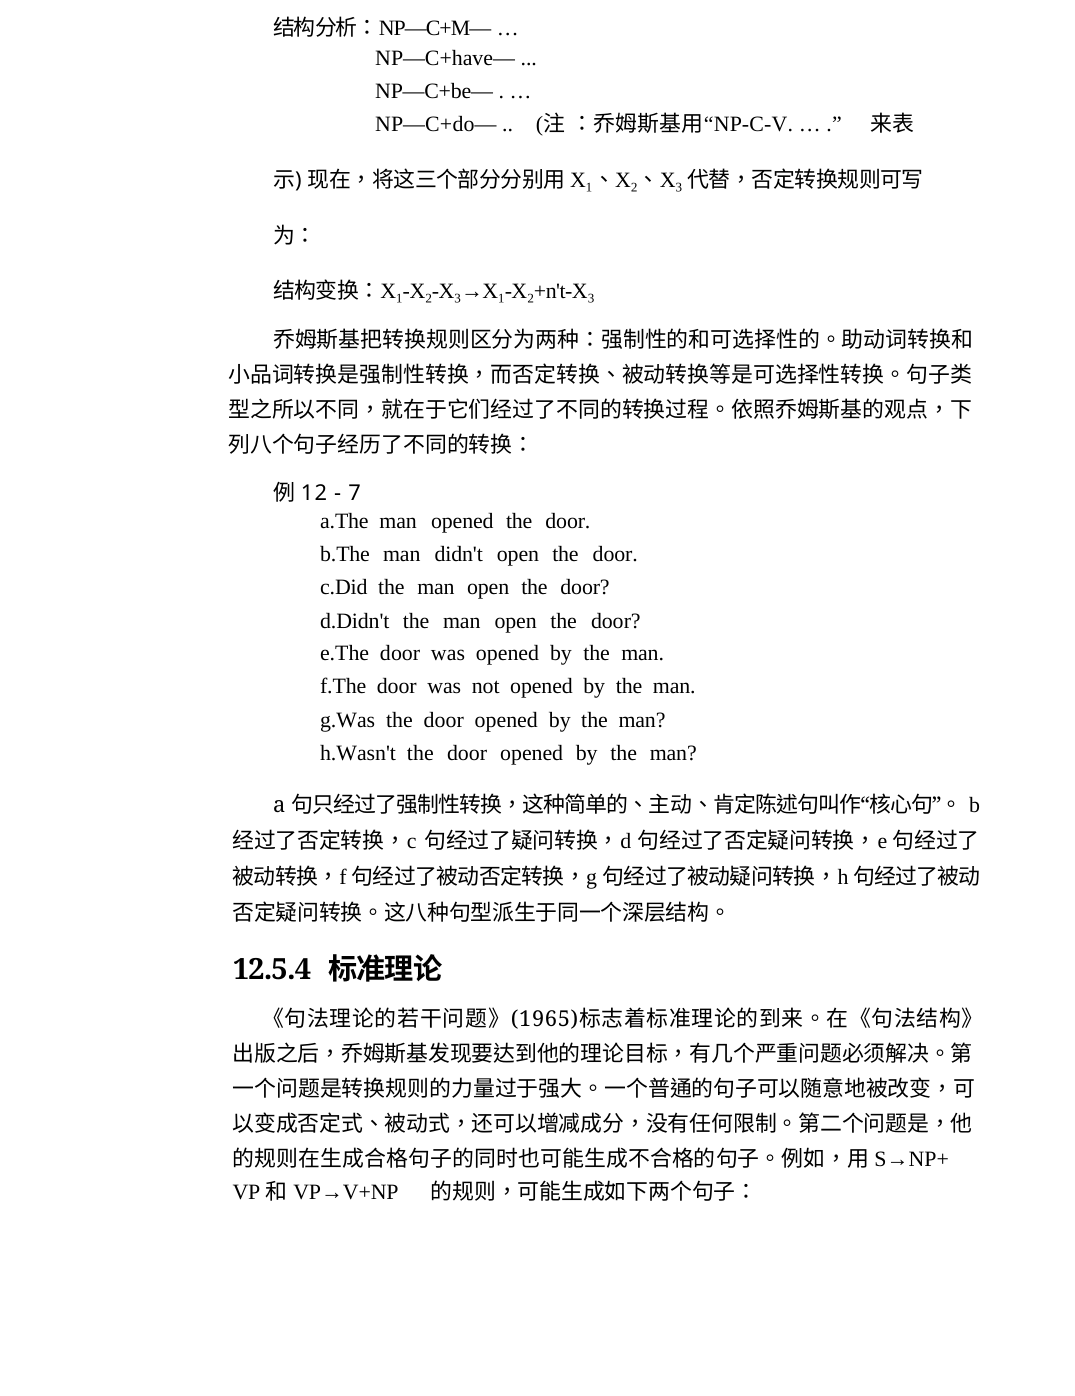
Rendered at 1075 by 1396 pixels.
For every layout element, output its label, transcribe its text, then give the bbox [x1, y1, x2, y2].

text 乔姆斯基把转换规则区分为两种：强制性的和可选择性的。助动词转换和 小品词转换是强制性转换，而否定转换、被动转换等是可选择性转换。句子类 型之所以不同，就在于它们经过了不同的转换过程。依照乔姆斯基的观点，下 列八个句子经历了不同的转换： [228, 324, 974, 458]
text 例12 - 7 [273, 478, 986, 506]
text c.Did the man open the door? [320, 578, 986, 598]
text 结构变换：X₁-X₂-X₃→X₁-X₂+n't-X₃ [273, 276, 986, 303]
text 《句法理论的若干问题》(1965)标志着标准理论的到来。在《句法结构》 出版之后，乔姆斯基发现要达到他的理论目标，有几个严重问题必须解决。第 一个问题是转换规则的力量过于强大。一个普通的句子可以随意地被改变，可 以变成否定式、被动式，还可以增减成分，没有任何限制。第二个问题是，他 的规则在生成合格句子的同时也可能生成不合格的句子。例如，用S→NP+ [232, 1003, 986, 1172]
text a 句只经过了强制性转换，这种简单的、主动、肯定陈述句叫作“核心句”。 b 经过了否定转换，c 句经过了疑问转换，d 句经过了否定疑问转换，e 句经过了 被动转换，f 句经过了被动否定转换，g 句经过了被动疑问转换，h 句经过了被动 否定疑问转换。这八种句型派生于同一个深层结构。 [232, 788, 981, 926]
text NP—C+do— .. (注 ：乔姆斯基用“NP-C-V. … .” 来表示) 现在，将这三个部分分别用X₁、X₂、X₃代替，否定转换规则可写为： [273, 108, 940, 250]
text VP 和 VP→V+NP 的规则，可能生成如下两个句子： [232, 1177, 986, 1204]
text 结构分析：NP—C+M— … [273, 13, 986, 41]
text h.Wasn't the door opened by the man? [320, 744, 986, 764]
text e.The door was opened by the man. [320, 644, 986, 664]
text f.The door was not opened by the man. [320, 677, 986, 697]
text NP—C+be— . … [375, 82, 986, 102]
text d.Didn't the man open the door? [320, 613, 986, 633]
text a.The man opened the door. [320, 513, 986, 533]
text 12.5.4 标准理论 [233, 948, 986, 987]
text NP—C+have— ... [375, 49, 986, 69]
text g.Was the door opened by the man? [320, 712, 986, 732]
text b.The man didn't open the door. [320, 545, 986, 565]
